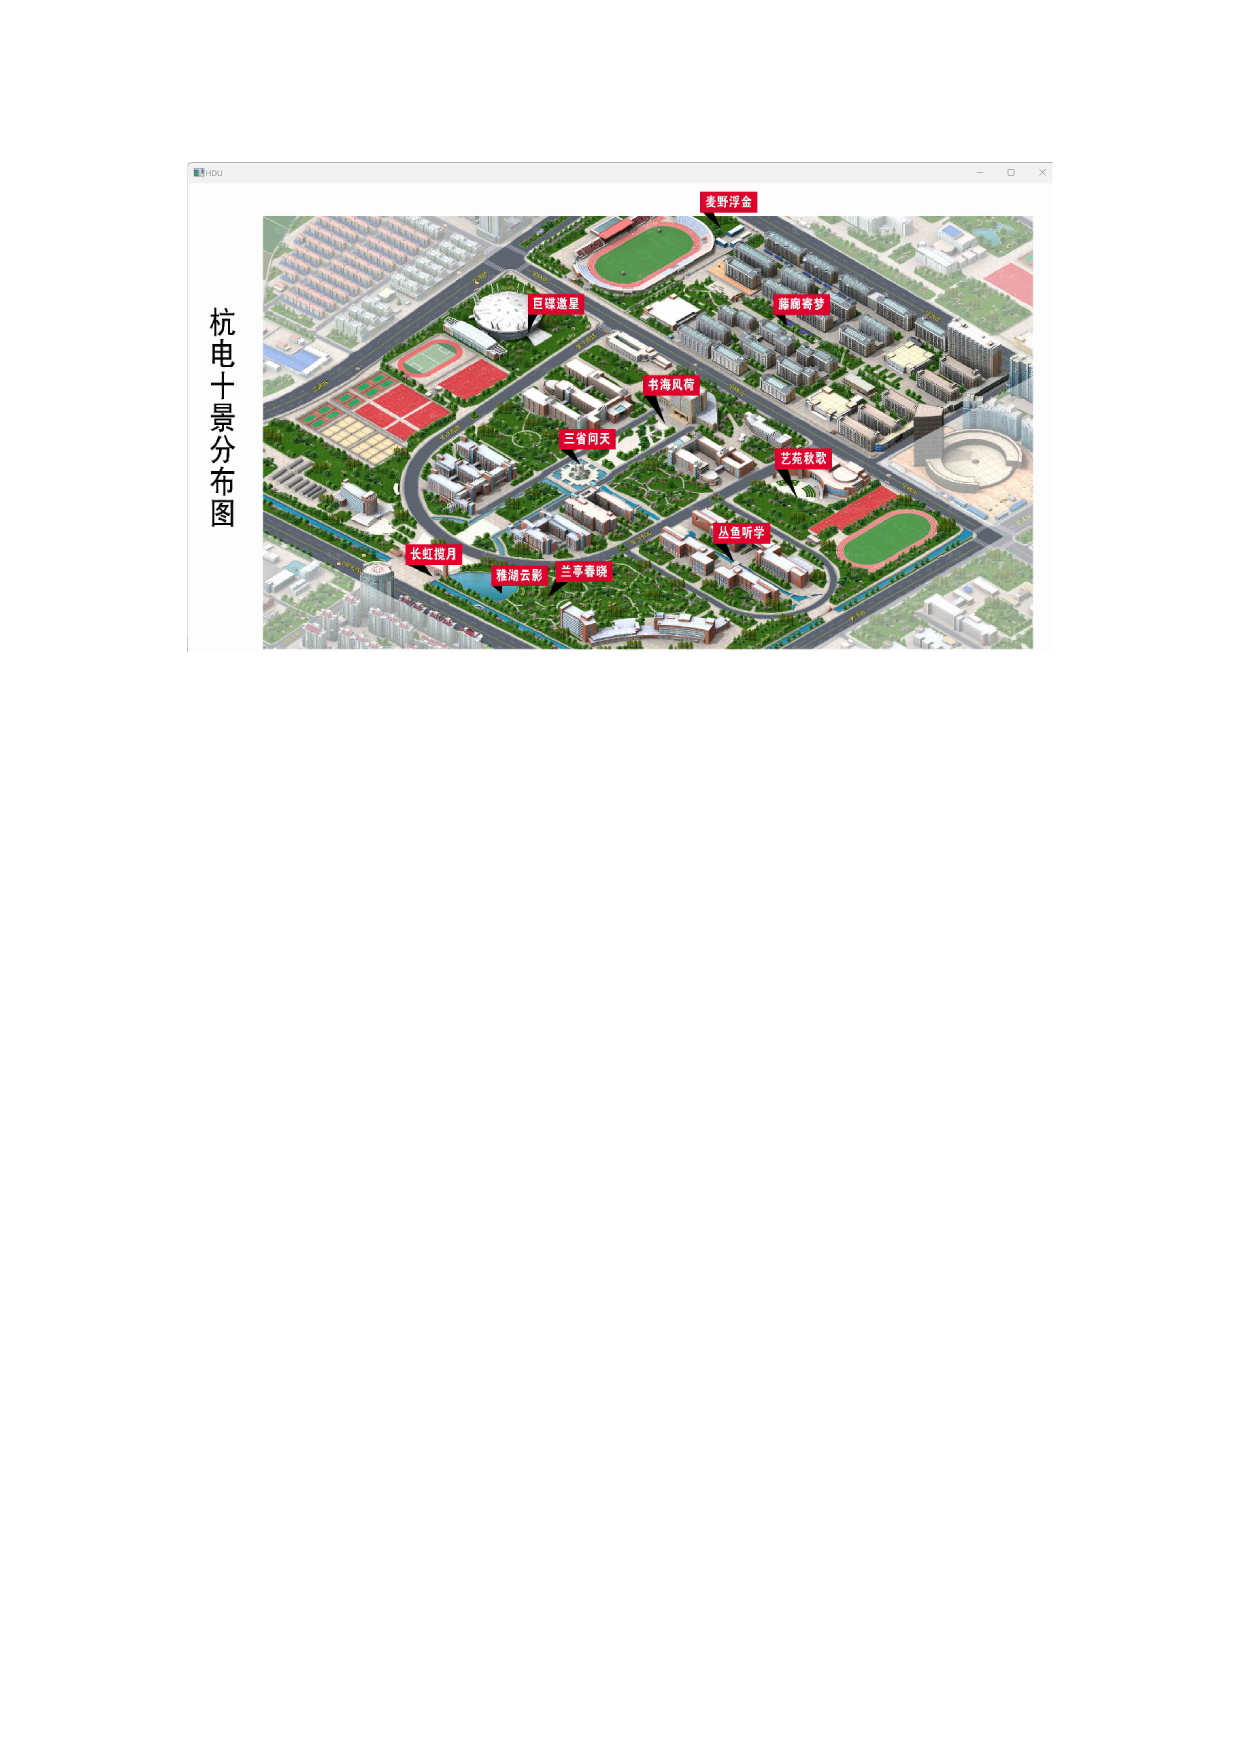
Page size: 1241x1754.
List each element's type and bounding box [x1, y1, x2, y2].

picture [187, 162, 1053, 652]
